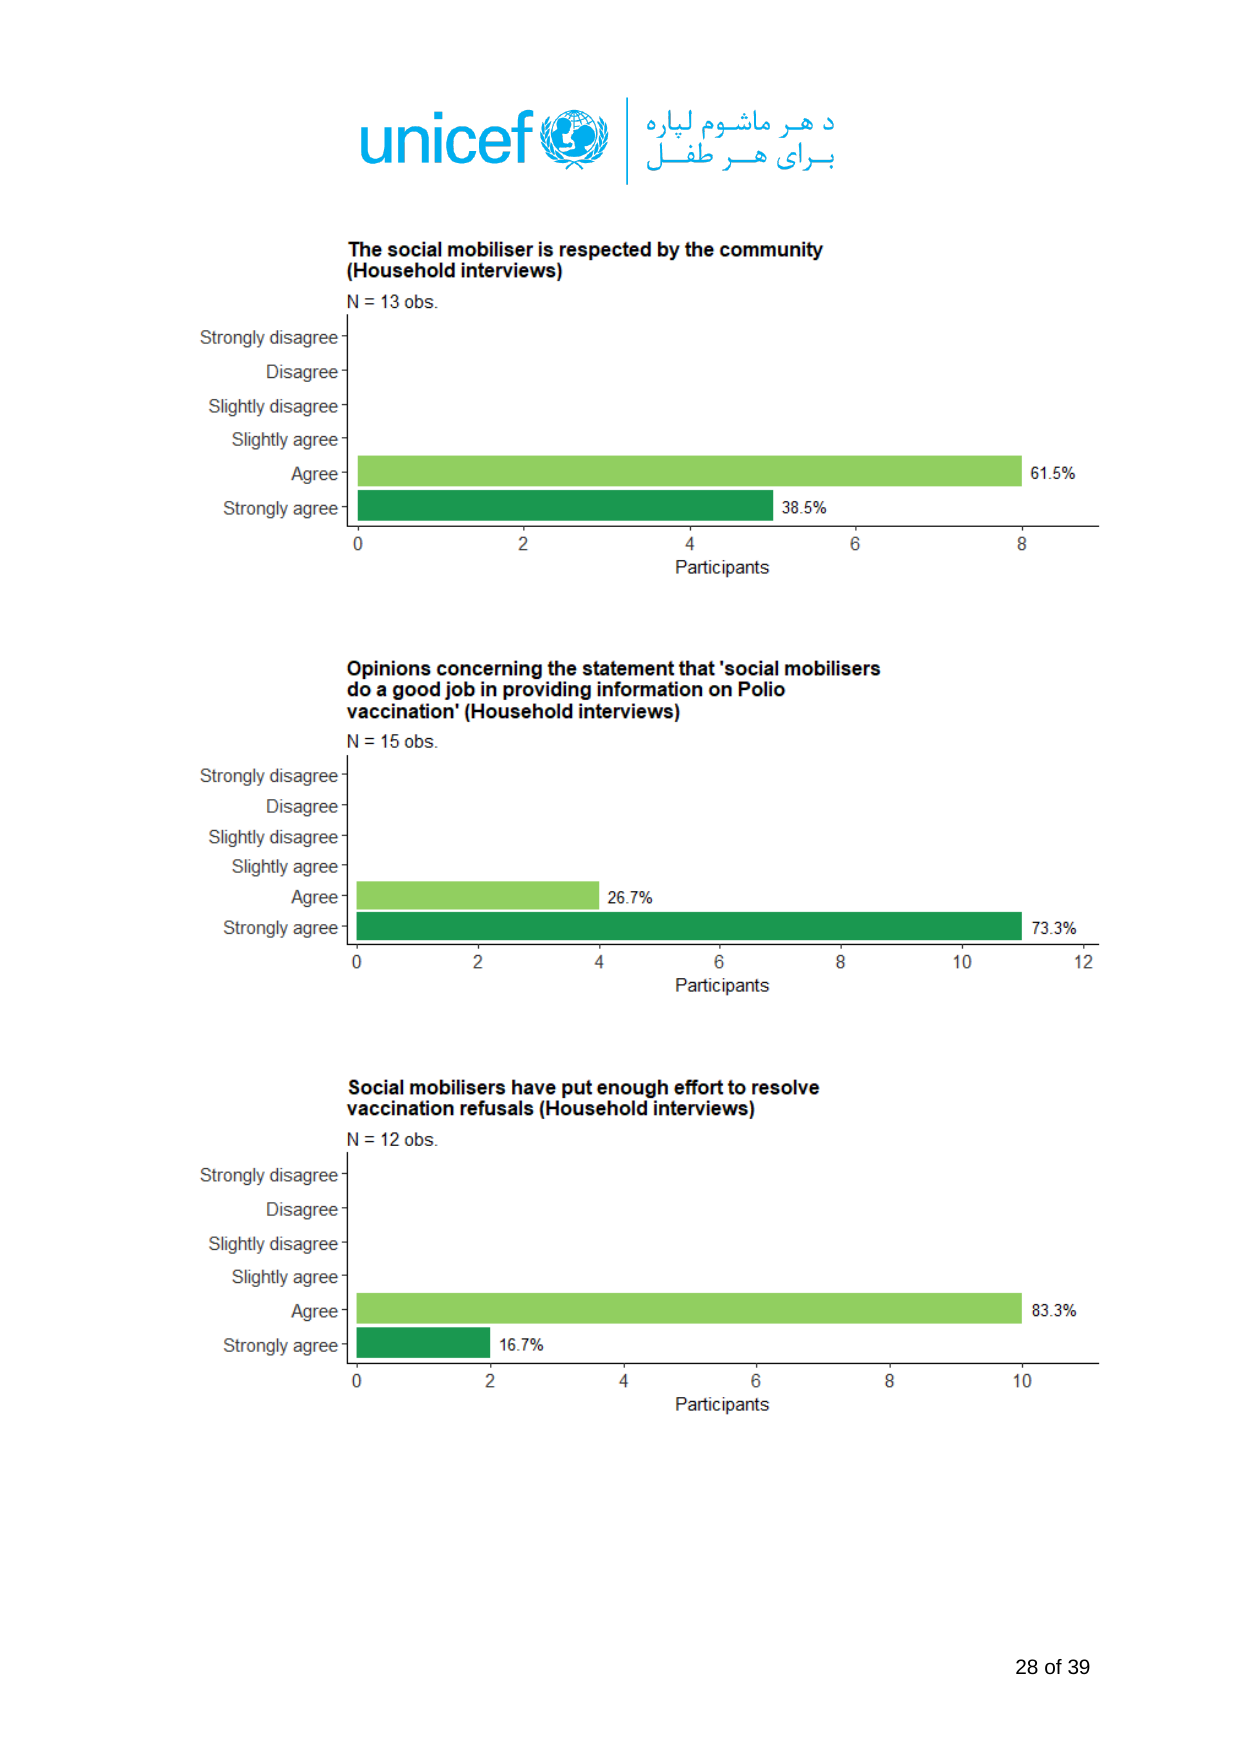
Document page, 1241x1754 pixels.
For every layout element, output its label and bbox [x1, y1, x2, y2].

picture [337, 83, 855, 194]
picture [168, 651, 1109, 1004]
picture [168, 233, 1109, 586]
picture [168, 1070, 1109, 1423]
